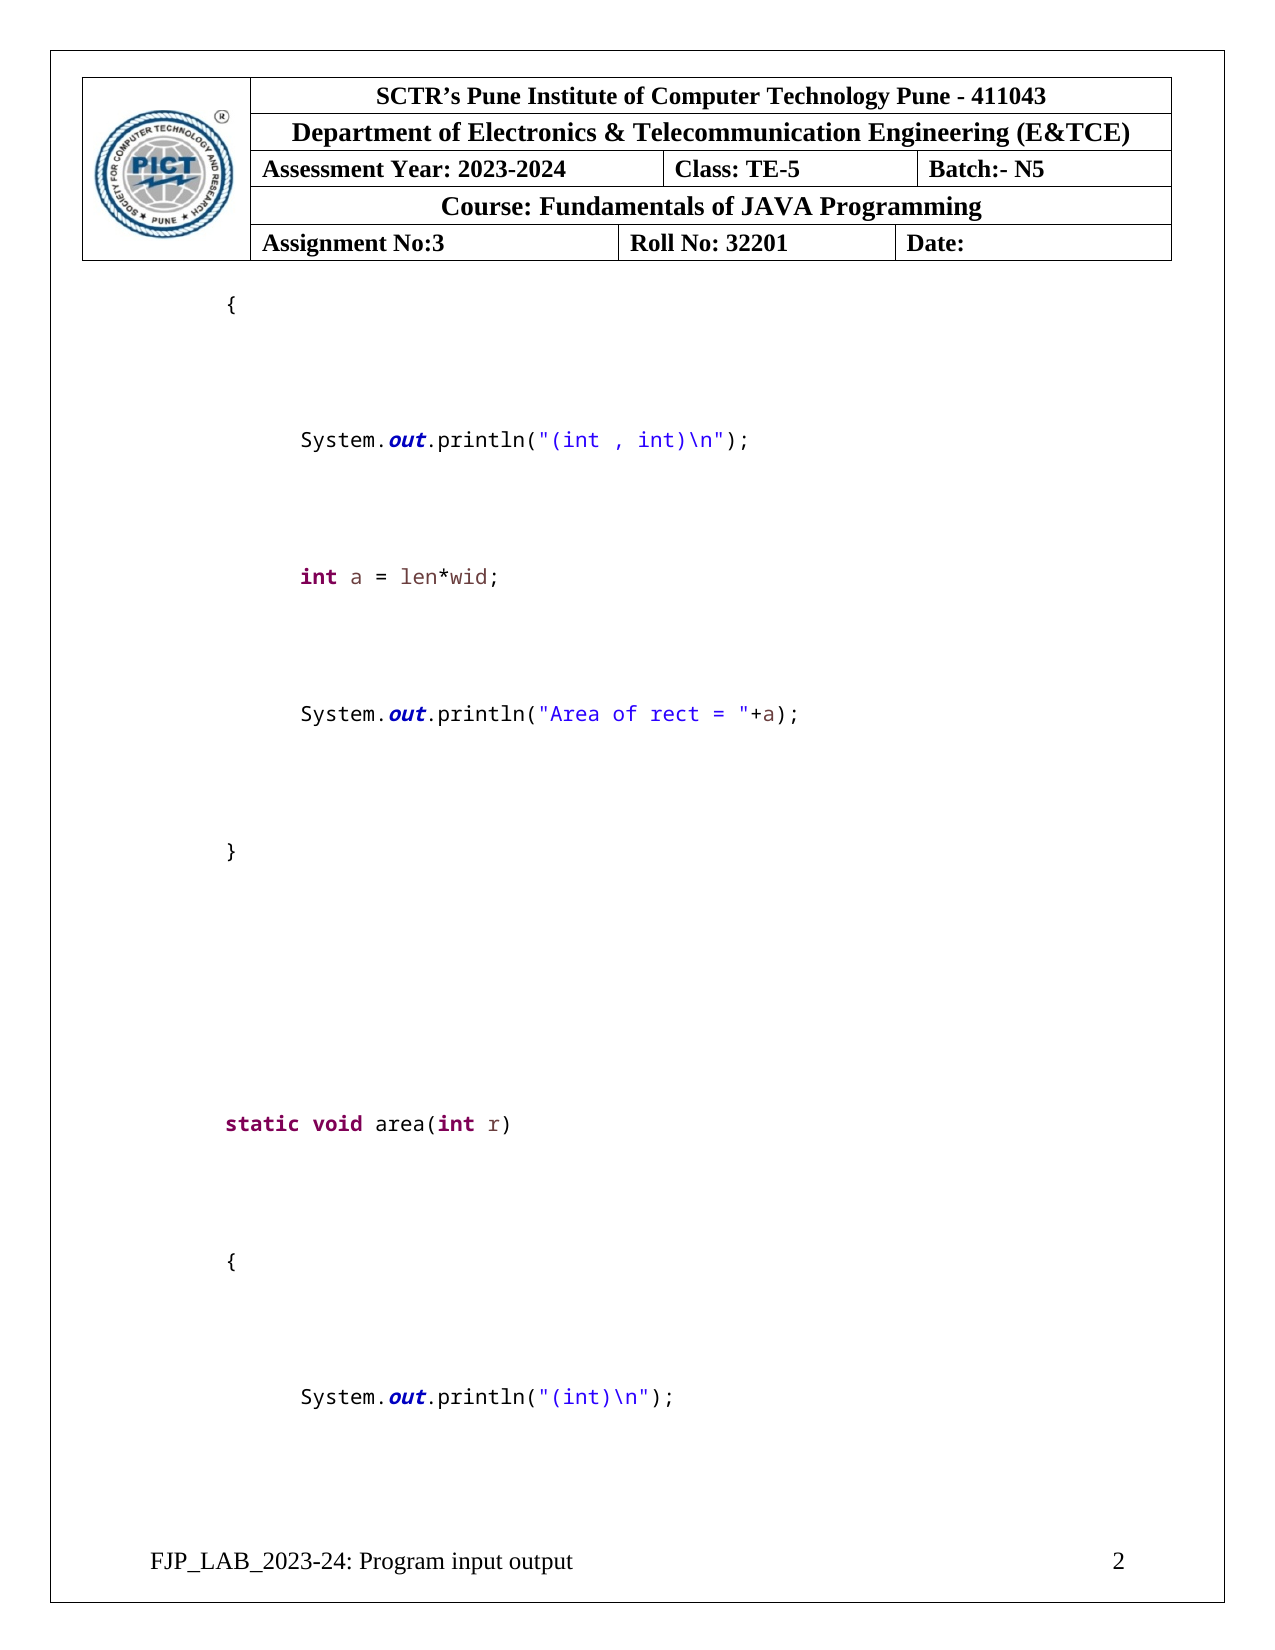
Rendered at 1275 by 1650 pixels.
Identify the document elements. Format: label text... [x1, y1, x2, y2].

text { [150, 1246, 1125, 1274]
text int a = len*wid; [150, 562, 1125, 591]
text } [150, 836, 1125, 864]
text System.out.println("Area of rect = "+a); [150, 699, 1125, 727]
text { [150, 289, 1125, 317]
text System.out.println("(int , int)\n"); [150, 426, 1125, 454]
text static void area(int r) [150, 1109, 1125, 1137]
picture [93, 110, 236, 241]
text System.out.println("(int)\n"); [150, 1382, 1125, 1411]
